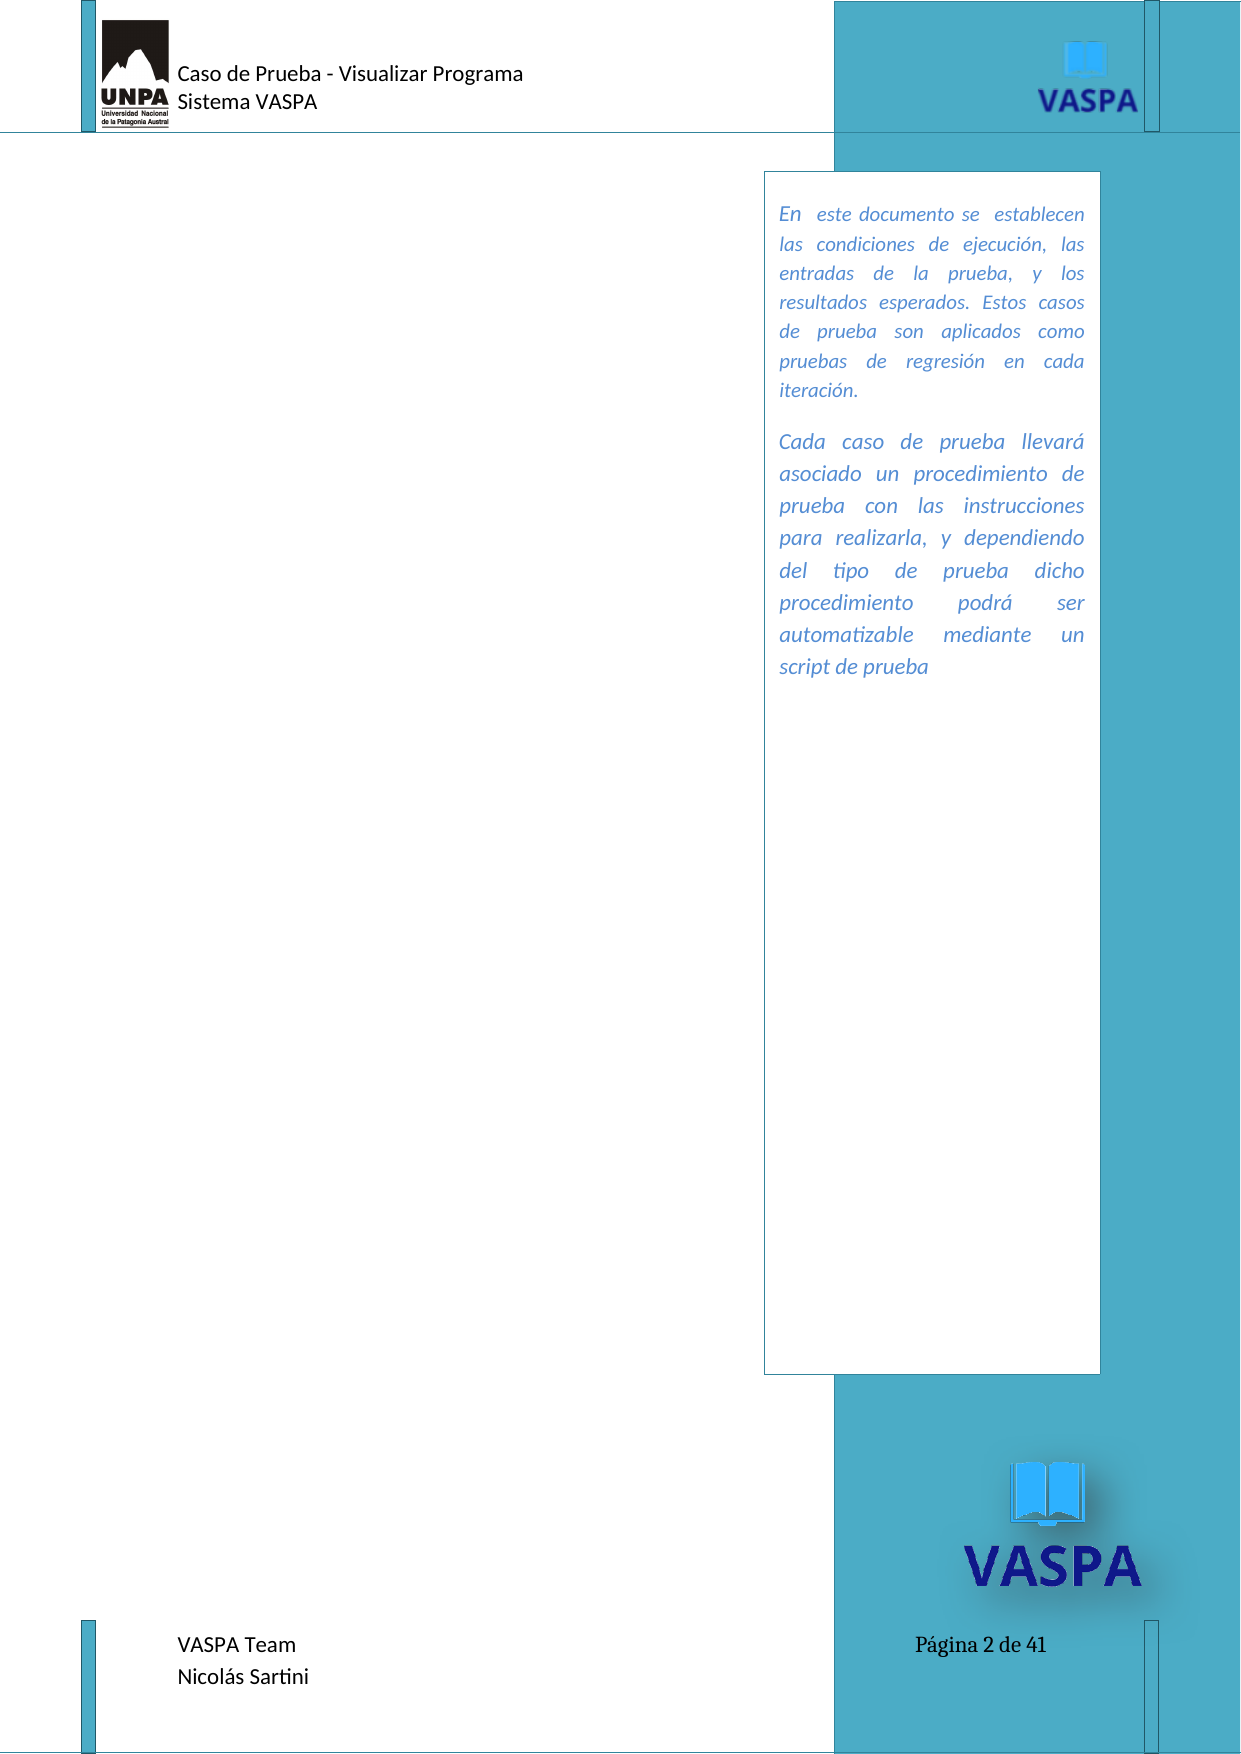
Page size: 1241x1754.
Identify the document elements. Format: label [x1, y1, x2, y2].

picture [1032, 21, 1143, 132]
picture [953, 1424, 1151, 1622]
picture [100, 18, 170, 129]
